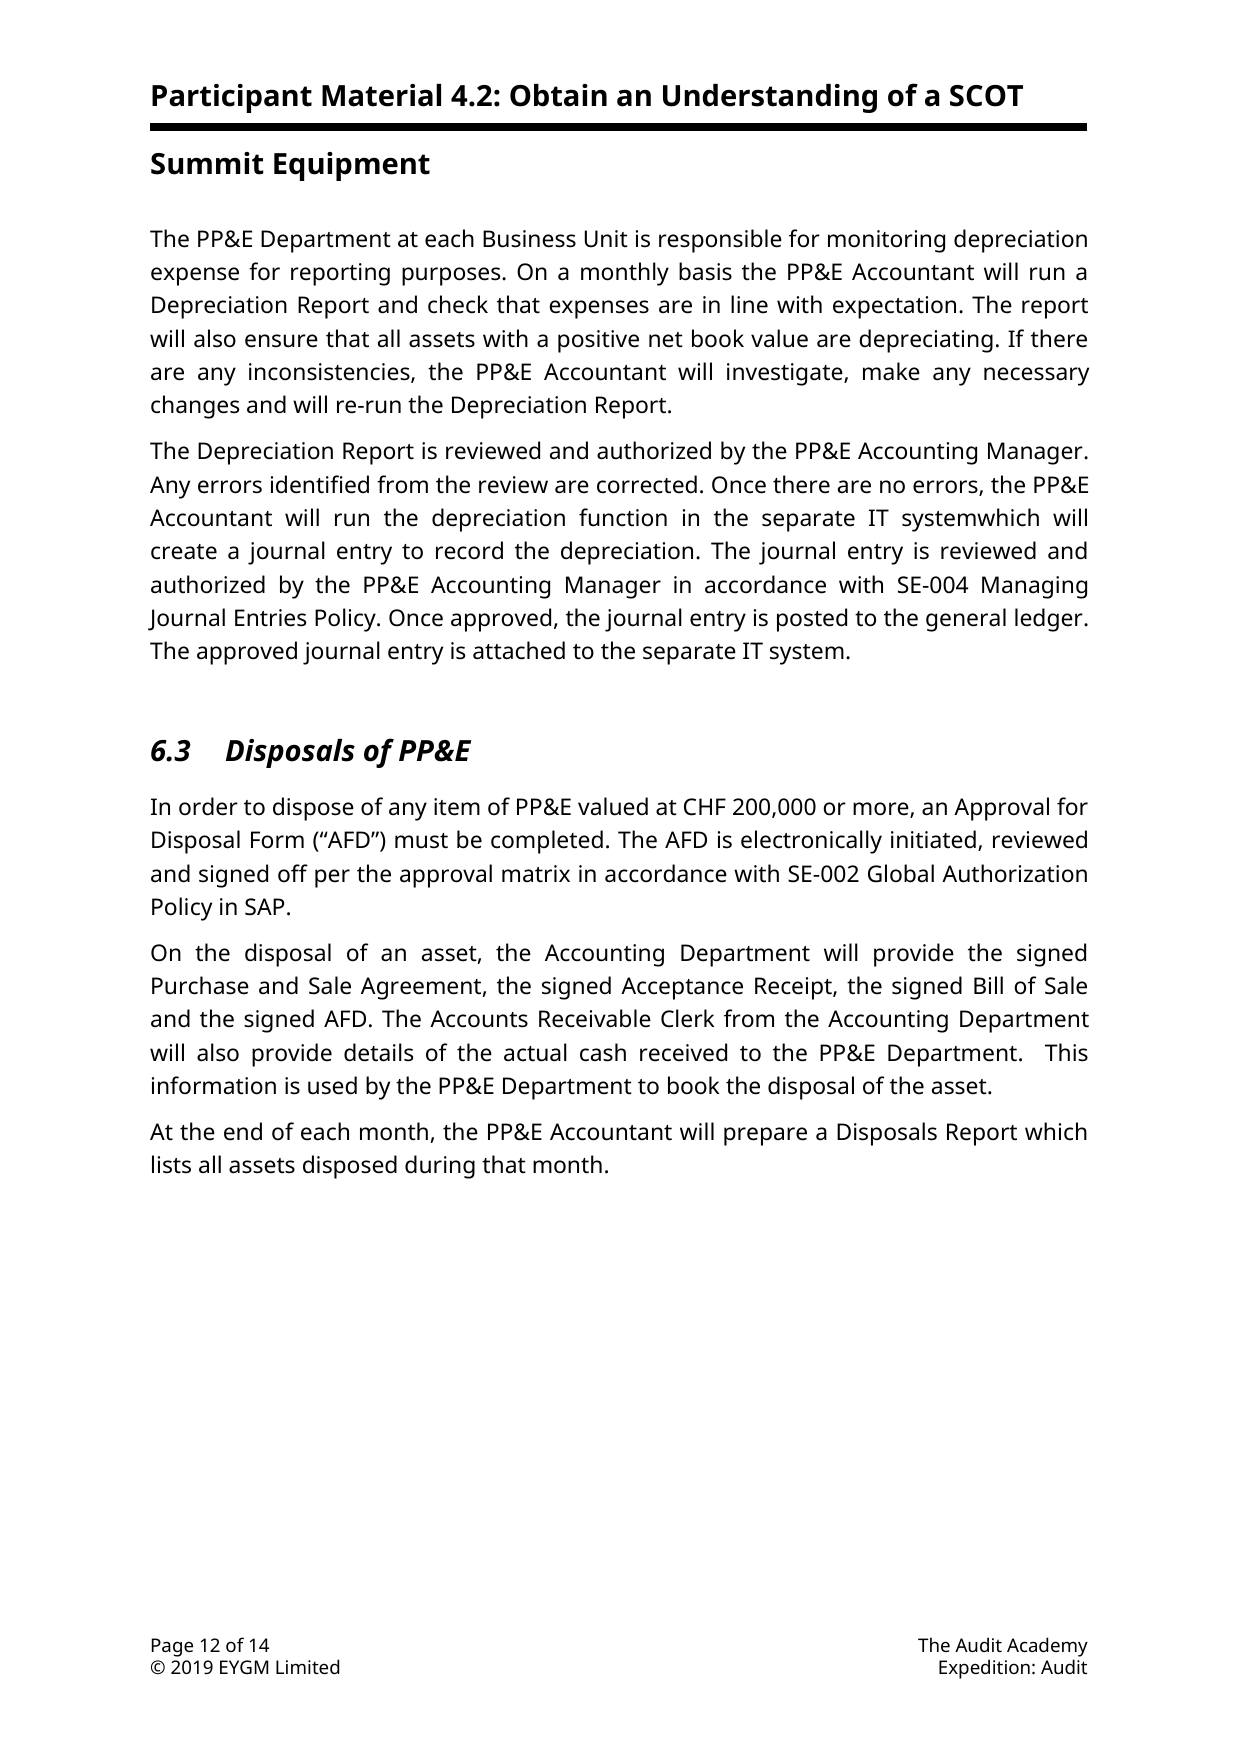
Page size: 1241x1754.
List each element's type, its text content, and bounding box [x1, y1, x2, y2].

text At the end of each month, the PP&E Accountant will prepare a Disposals Report which lists all assets disposed during that month. [150, 1114, 1090, 1180]
text In order to dispose of any item of PP&E valued at CHF 200,000 or more, an Approval for Disposal Form (“AFD”) must be completed. The AFD is electronically initiated, reviewed and signed off per the approval matrix in accordance with SE-002 Global Authorization Policy in SAP. [150, 789, 1090, 922]
subtitle Disposals of PP&E [150, 730, 1090, 770]
text The PP&E Department at each Business Unit is responsible for monitoring depreciation expense for reporting purposes. On a monthly basis the PP&E Accountant will run a Depreciation Report and check that expenses are in line with expectation. The report will also ensure that all assets with a positive net book value are depreciating. If there are any inconsistencies, the PP&E Accountant will investigate, make any necessary changes and will re-run the Depreciation Report. [150, 221, 1090, 421]
text On the disposal of an asset, the Accounting Department will provide the signed Purchase and Sale Agreement, the signed Acceptance Receipt, the signed Bill of Sale and the signed AFD. The Accounts Receivable Clerk from the Accounting Department will also provide details of the actual cash received to the PP&E Department. This information is used by the PP&E Department to book the disposal of the asset. [150, 934, 1090, 1101]
text The Depreciation Report is reviewed and authorized by the PP&E Accounting Manager. Any errors identified from the review are corrected. Once there are no errors, the PP&E Accountant will run the depreciation function in the separate IT systemwhich will create a journal entry to record the depreciation. The journal entry is reviewed and authorized by the PP&E Accounting Manager in accordance with SE-004 Managing Journal Entries Policy. Once approved, the journal entry is posted to the general ledger. The approved journal entry is attached to the separate IT system. [150, 433, 1090, 666]
